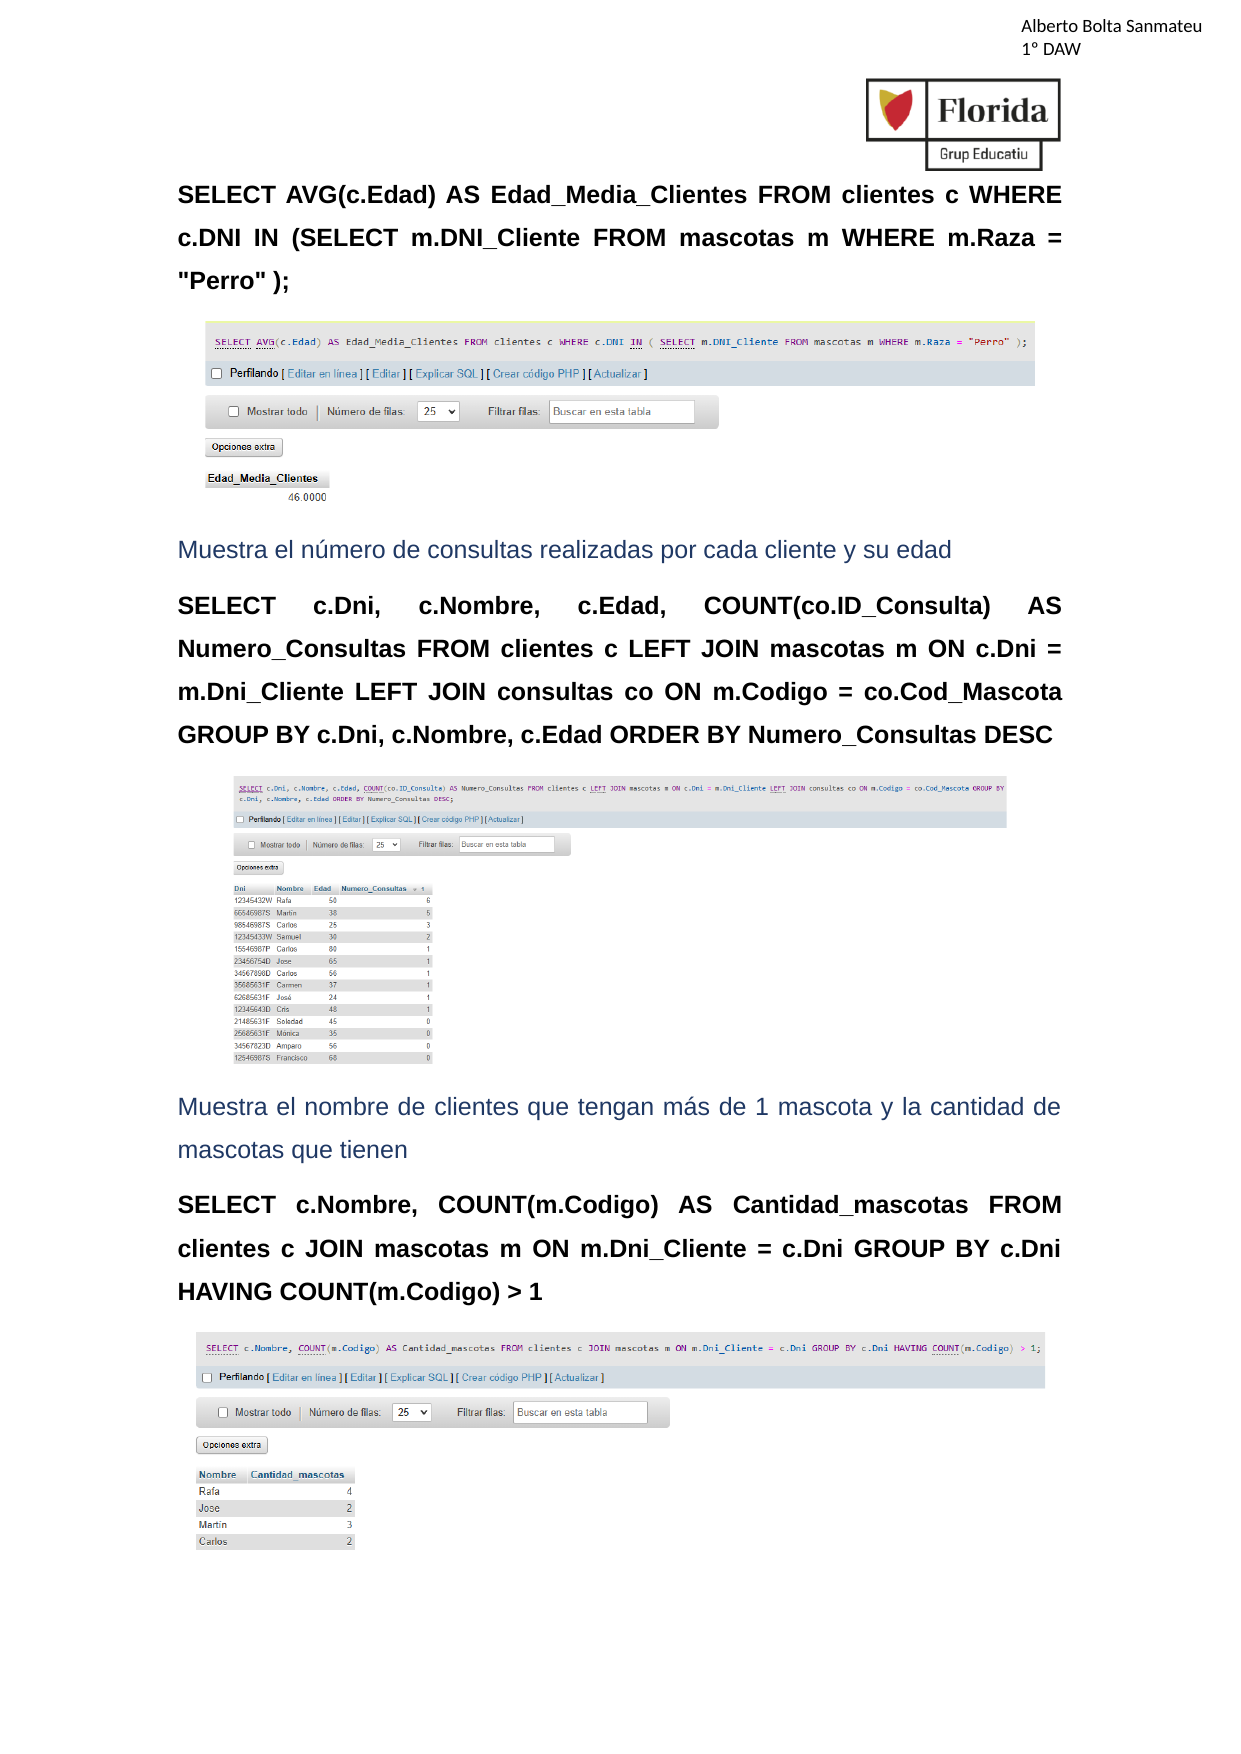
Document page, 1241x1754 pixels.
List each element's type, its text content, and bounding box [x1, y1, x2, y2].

text SELECT AVG(c.Edad) AS Edad_Media_Clientes FROM clientes c WHERE c.DNI IN (SELECT m.DNI_Cliente FROM mascotas m WHERE m.Raza = "Perro" ); [177, 180, 1063, 295]
text SELECT c.Nombre, COUNT(m.Codigo) AS Cantidad_mascotas FROM clientes c JOIN mascotas m ON m.Dni_Cliente = c.Dni GROUP BY c.Dni HAVING COUNT(m.Codigo) > 1 [177, 1190, 1063, 1305]
text Muestra el número de consultas realizadas por cada cliente y su edad [177, 536, 1063, 564]
text SELECT c.Dni, c.Nombre, c.Edad, COUNT(co.ID_Consulta) AS Numero_Consultas FROM clientes c LEFT JOIN mascotas m ON c.Dni = m.Dni_Cliente LEFT JOIN consultas co ON m.Codigo = co.Cod_Mascota GROUP BY c.Dni, c.Nombre, c.Edad ORDER BY Numero_Consultas DESC [177, 591, 1063, 749]
picture [205, 321, 1035, 509]
picture [233, 776, 1007, 1066]
text Muestra el nombre de clientes que tengan más de 1 mascota y la cantidad de mascotas que tienen [177, 1092, 1063, 1163]
picture [195, 1332, 1045, 1550]
